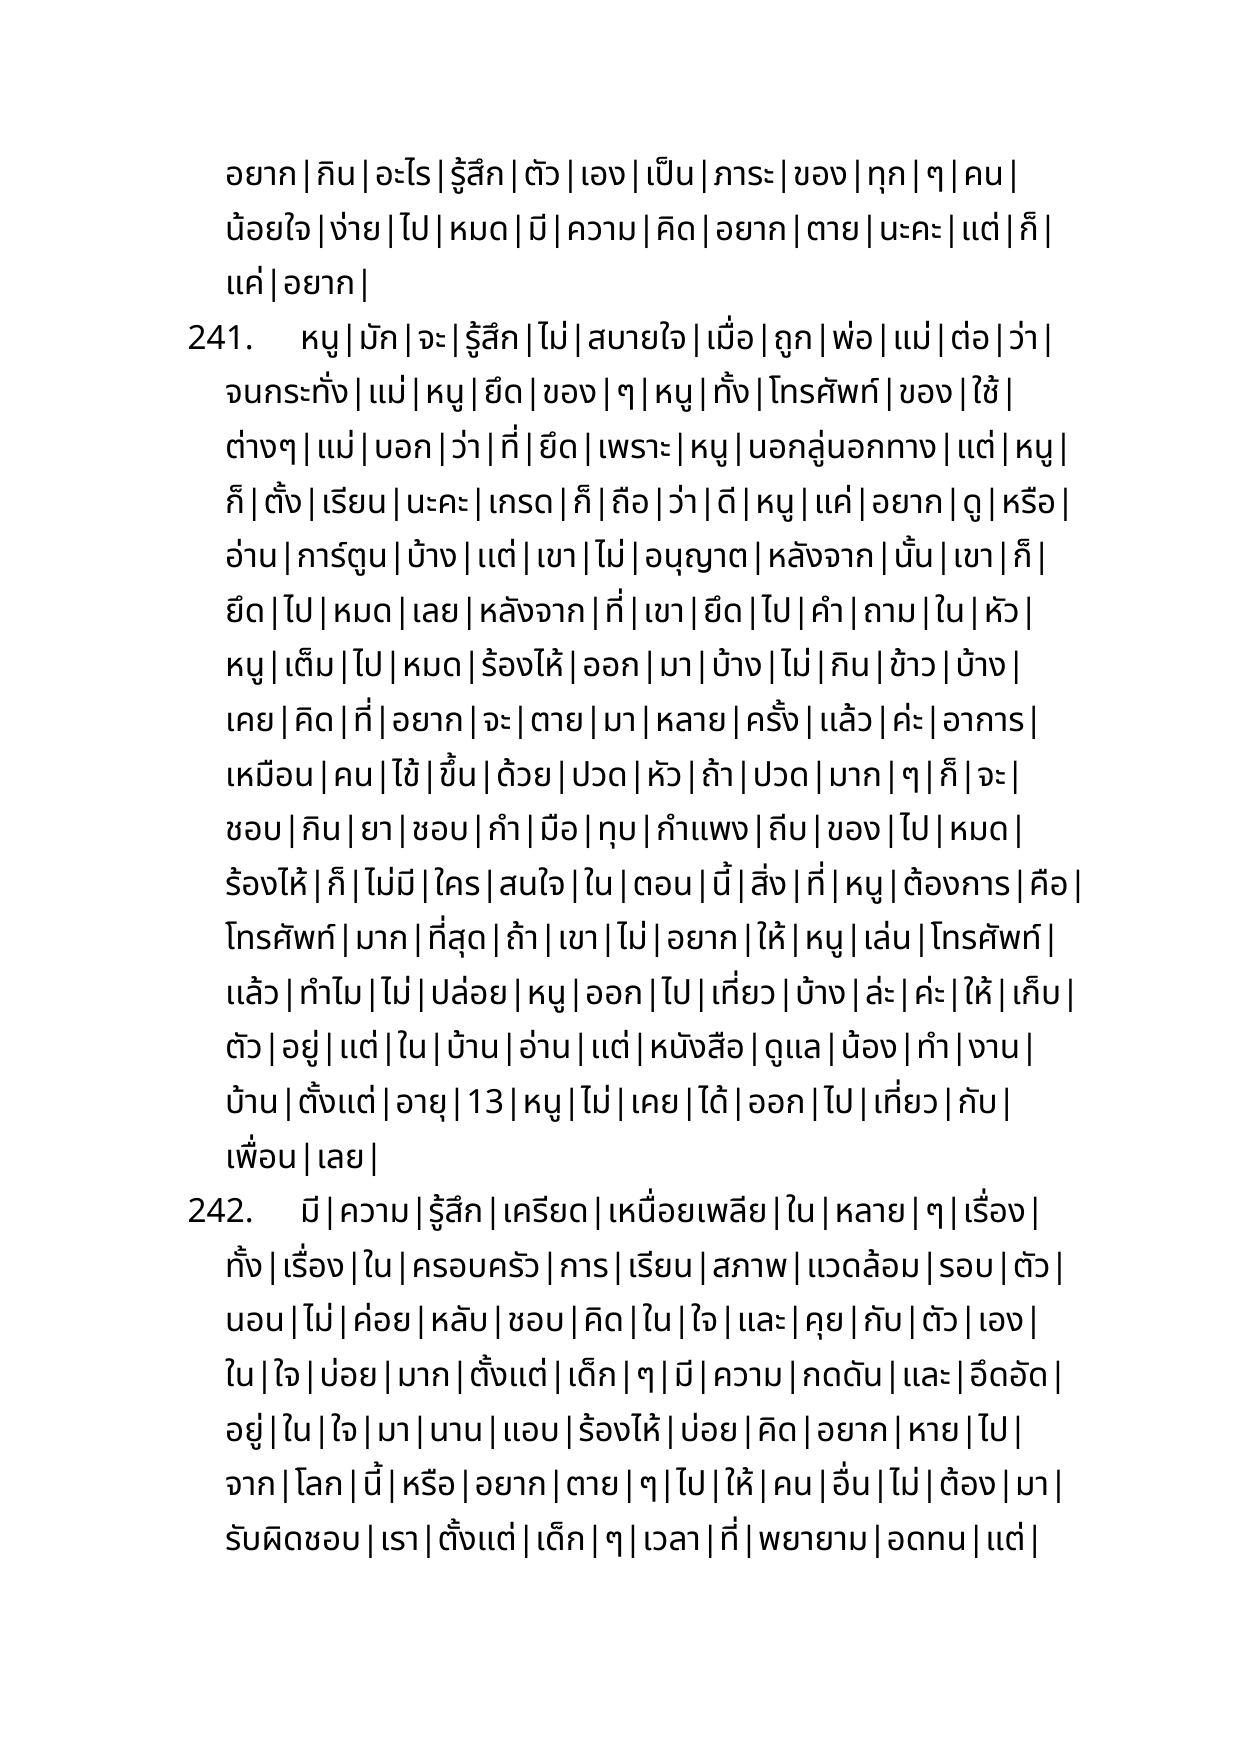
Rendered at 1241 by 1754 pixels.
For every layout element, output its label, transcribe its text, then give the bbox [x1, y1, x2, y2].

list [187, 1187, 1090, 1565]
list หนู|มัก|จะ|รู้สึก|ไม่|สบายใจ|เมื่อ|ถูก|พ่อ|แม่|ต่อ|ว่า|จนกระทั่ง|แม่|หนู|ยึด|ของ|ๆ|หนู|ทั้ง|โทรศัพท์|ของ|ใช้|ต่างๆ|แม่|บอก|ว่า|ที่|ยึด|เพราะ|หนู|นอกลู่นอกทาง|แต่|หนู|ก็|ตั้ง|เรียน|นะคะ|เกรด|ก็|ถือ|ว่า|ดี|หนู|แค่|อยาก|ดู|หรือ|อ่าน|การ์ตูน|บ้าง|เเต่|เขา|ไม่|อนุญาต|หลังจาก|นั้น|เขา|ก็|ยึด|ไป|หมด|เลย|หลังจาก|ที่|เขา|ยึด|ไป|คำ|ถาม|ใน|หัว|หนู|เต็ม|ไป|หมด|ร้องไห้|ออก|มา|บ้าง|ไม่|กิน|ข้าว|บ้าง|เคย|คิด|ที่|อยาก|จะ|ตาย|มา|หลาย|ครั้ง|เเล้ว|ค่ะ|อาการ|เหมือน|คน|ไข้|ขึ้น|ด้วย|ปวด|หัว|ถ้า|ปวด|มาก|ๆ|ก็|จะ|ชอบ|กิน|ยา|ชอบ|กำ|มือ|ทุบ|กำแพง|ถีบ|ของ|ไป|หมด|ร้องไห้|ก็|ไม่มี|ใคร|สนใจ|ใน|ตอน|นี้|สิ่ง|ที่|หนู|ต้องการ|คือ|โทรศัพท์|มาก|ที่สุด|ถ้า|เขา|ไม่|อยาก|ให้|หนู|เล่น|โทรศัพท์|เเล้ว|ทำไม|ไม่|ปล่อย|หนู|ออก|ไป|เที่ยว|บ้าง|ล่ะ|ค่ะ|ให้|เก็บ|ตัว|อยู่|เเต่|ใน|บ้าน|อ่าน|เเต่|หนังสือ|ดูแล|น้อง|ทำ|งาน|บ้าน|ตั้งแต่|อายุ|13|หนู|ไม่|เคย|ได้|ออก|ไป|เที่ยว|กับ|เพื่อน|เลย| [187, 314, 1090, 1183]
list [187, 150, 1090, 310]
